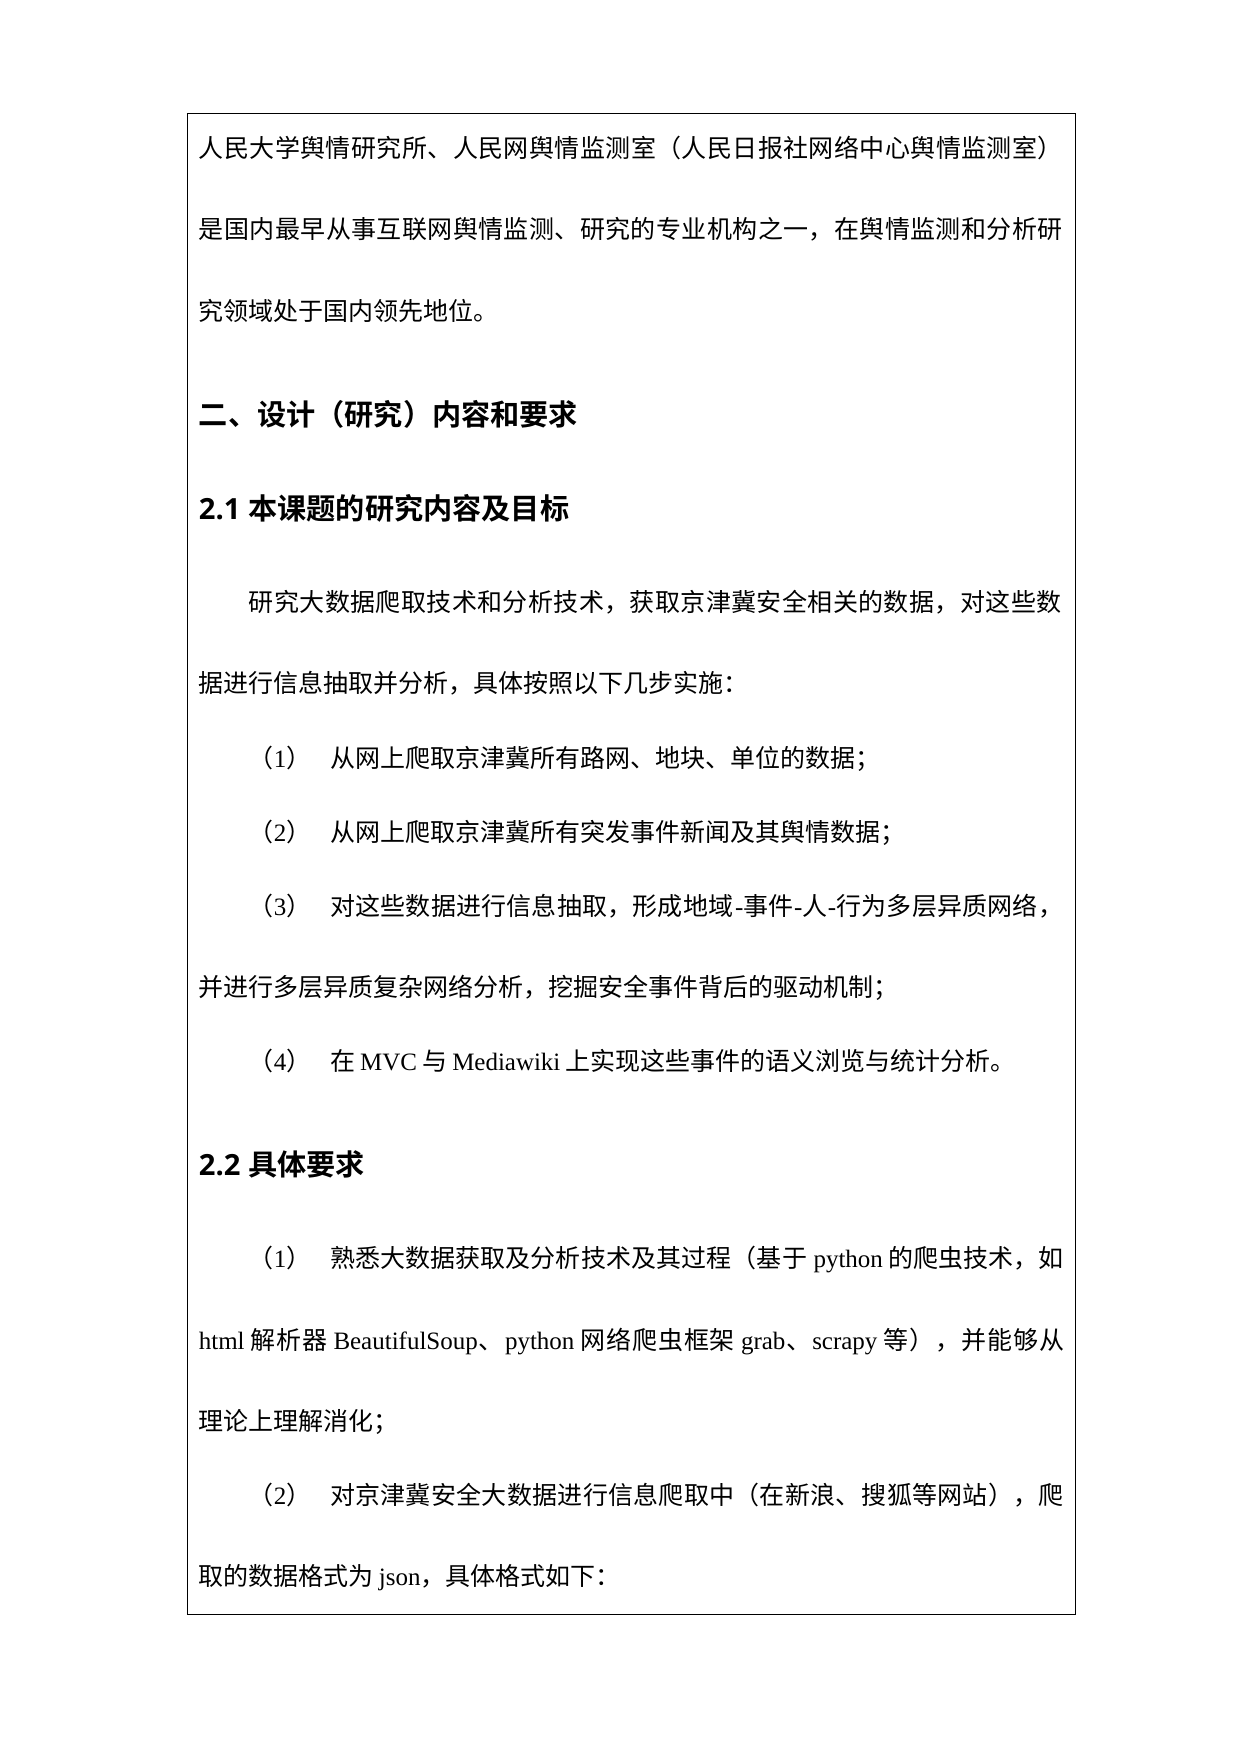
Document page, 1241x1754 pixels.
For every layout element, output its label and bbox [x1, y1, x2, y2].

table_cell [188, 114, 1075, 1613]
